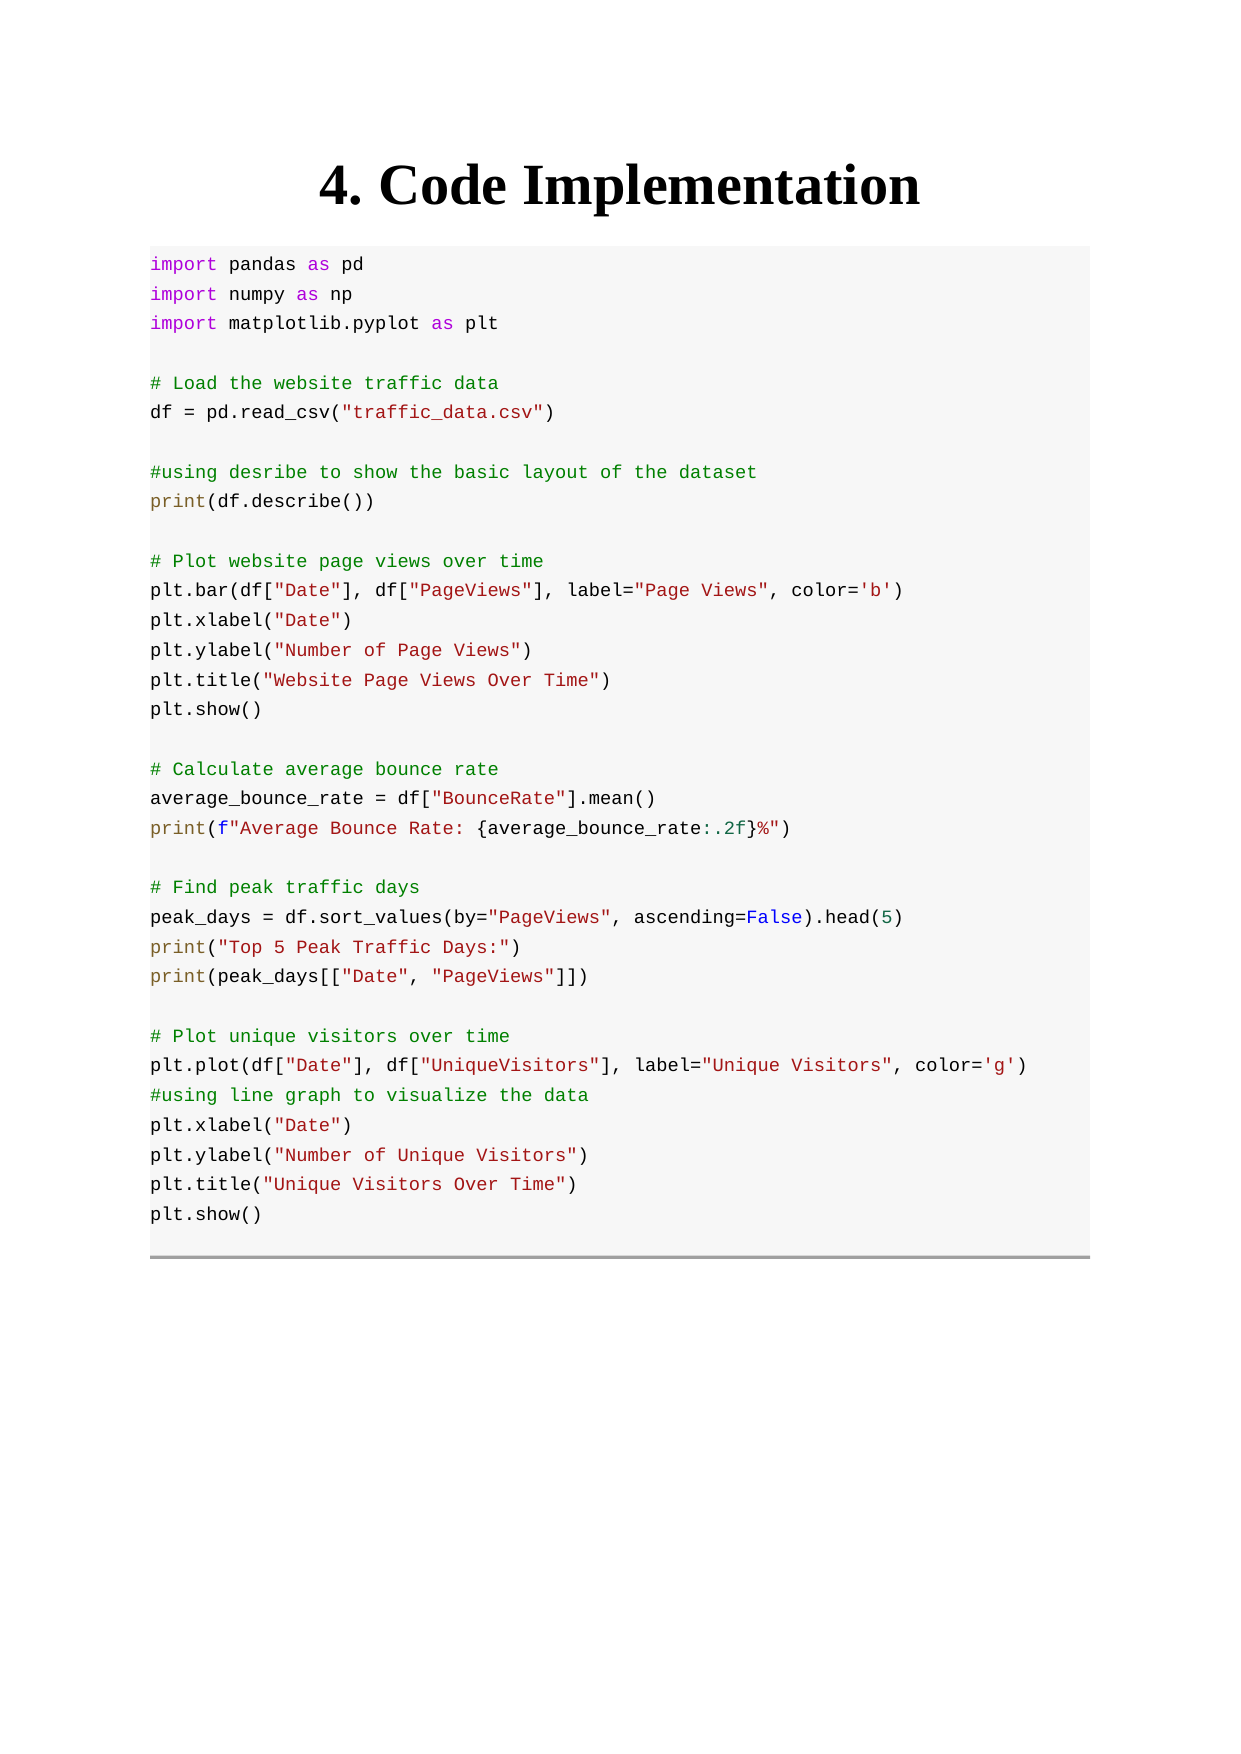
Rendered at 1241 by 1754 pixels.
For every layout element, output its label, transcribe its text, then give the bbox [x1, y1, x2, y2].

text plt.title("Website Page Views Over Time") [150, 662, 1090, 692]
text import matplotlib.pyplot as plt [150, 306, 1090, 335]
text plt.title("Unique Visitors Over Time") [150, 1167, 1090, 1196]
text import pandas as pd [150, 246, 1090, 276]
text df = pd.read_csv("traffic_data.csv") [150, 395, 1090, 424]
text print(peak_days[["Date", "PageViews"]]) [150, 959, 1090, 988]
text plt.ylabel("Number of Unique Visitors") [150, 1137, 1090, 1167]
text # Plot unique visitors over time [150, 1018, 1090, 1048]
text # Load the website traffic data [150, 365, 1090, 395]
text # Plot website page views over time [150, 543, 1090, 573]
text plt.xlabel("Date") [150, 1107, 1090, 1137]
text plt.show() [150, 1196, 1090, 1226]
text 4. Code Implementation [150, 150, 1090, 217]
text print("Top 5 Peak Traffic Days:") [150, 929, 1090, 959]
text plt.xlabel("Date") [150, 602, 1090, 632]
text plt.plot(df["Date"], df["UniqueVisitors"], label="Unique Visitors", color='g') [150, 1048, 1090, 1077]
text average_bounce_rate = df["BounceRate"].mean() [150, 781, 1090, 810]
text plt.ylabel("Number of Page Views") [150, 632, 1090, 662]
text print(f"Average Bounce Rate: {average_bounce_rate:.2f}%") [150, 810, 1090, 840]
text #using line graph to visualize the data [150, 1077, 1090, 1107]
text import numpy as np [150, 276, 1090, 306]
text #using desribe to show the basic layout of the dataset [150, 454, 1090, 484]
text # Calculate average bounce rate [150, 751, 1090, 781]
text # Find peak traffic days [150, 870, 1090, 899]
text print(df.describe()) [150, 484, 1090, 513]
text peak_days = df.sort_values(by="PageViews", ascending=False).head(5) [150, 899, 1090, 929]
text plt.bar(df["Date"], df["PageViews"], label="Page Views", color='b') [150, 573, 1090, 602]
text plt.show() [150, 692, 1090, 721]
